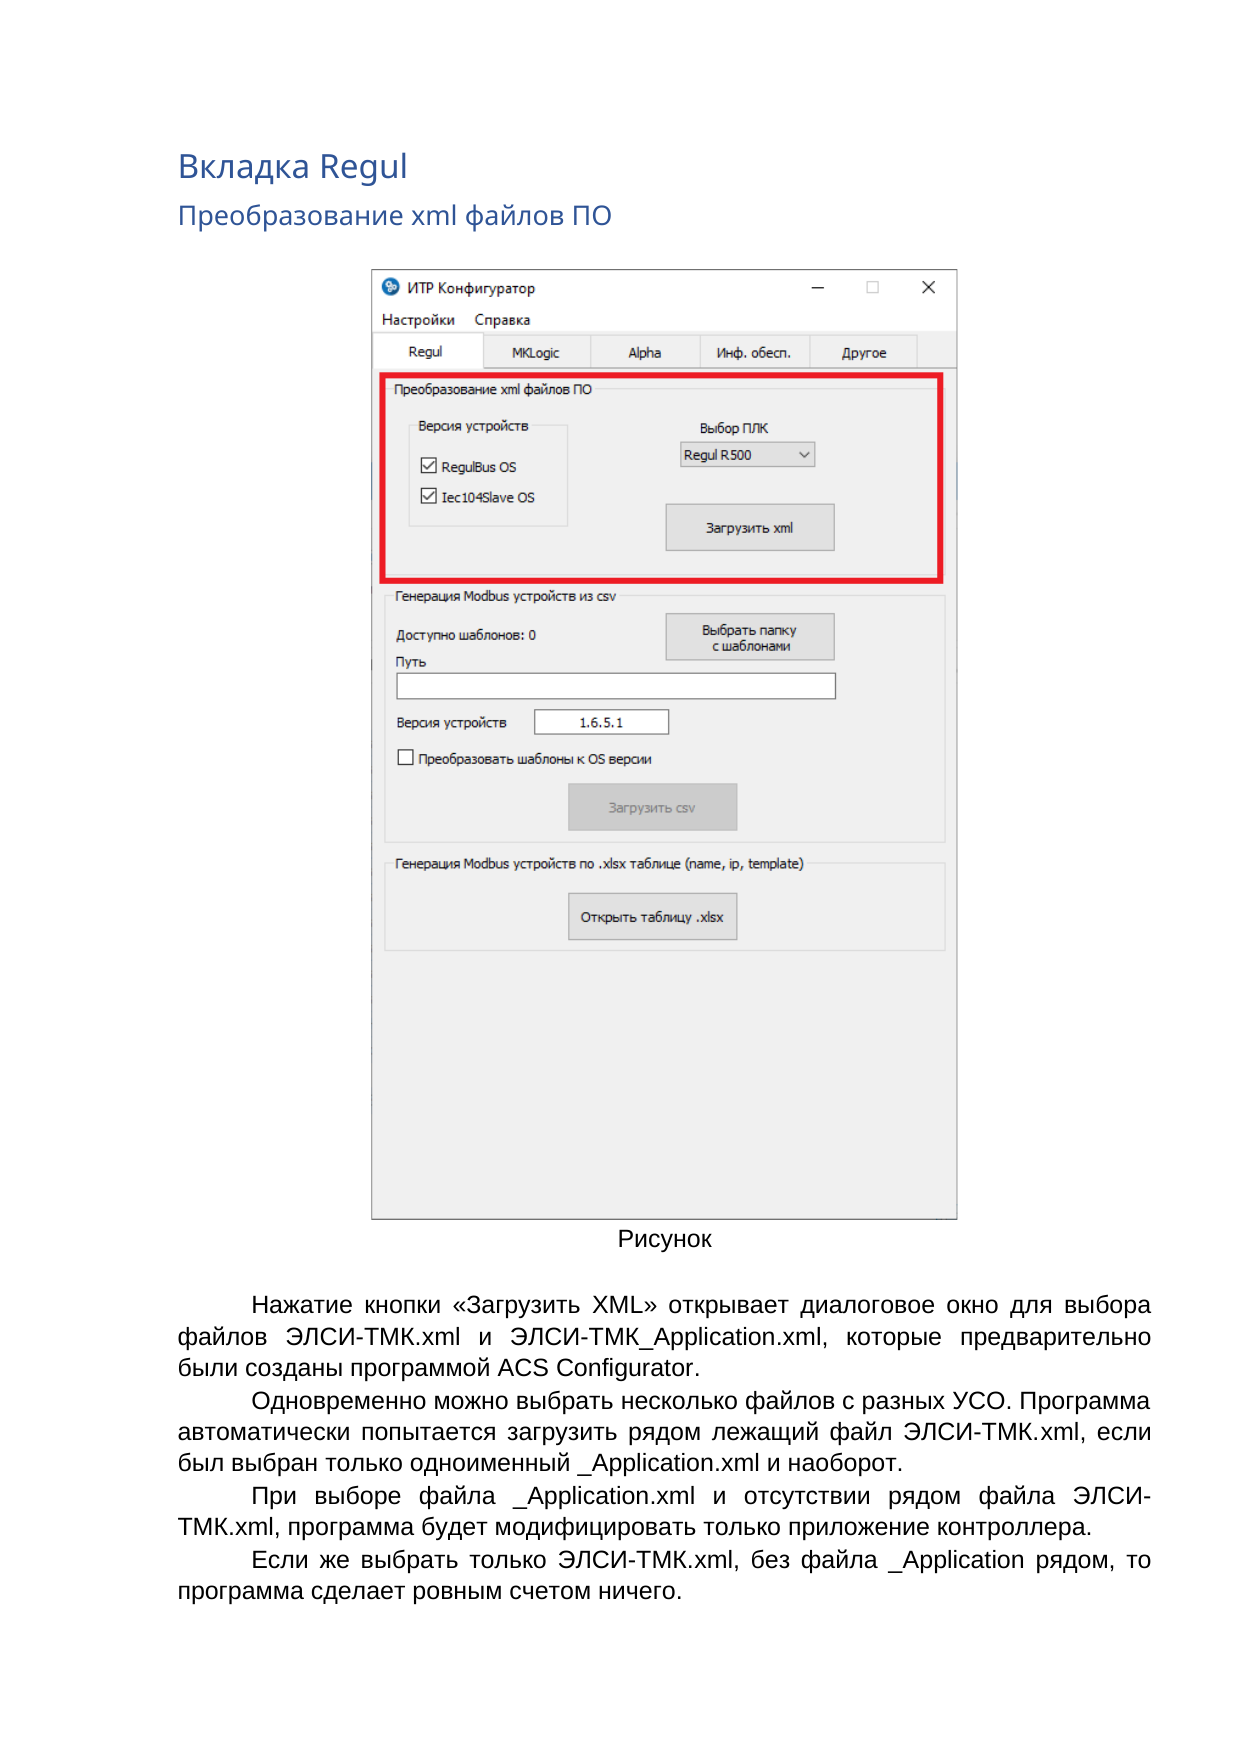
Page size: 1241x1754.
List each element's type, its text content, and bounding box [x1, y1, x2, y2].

text Одновременно можно выбрать несколько файлов с разных УСО. Программа автоматически попытается загрузить рядом лежащий файл ЭЛСИ-ТМК.xml, если был выбран только одноименный _Application.xml и наоборот. [177, 1386, 1152, 1476]
subtitle Преобразование xml файлов ПО [177, 196, 1152, 233]
text Если же выбрать только ЭЛСИ-ТМК.xml, без файла _Application рядом, то программа сделает ровным счетом ничего. [177, 1545, 1152, 1605]
text Рисунок [177, 1224, 1152, 1253]
subtitle Вкладка Regul [177, 143, 1152, 188]
picture [371, 269, 958, 1220]
text При выборе файла _Application.xml и отсутствии рядом файла ЭЛСИ-ТМК.xml, программа будет модифицировать только приложение контроллера. [177, 1481, 1152, 1541]
text Нажатие кнопки «Загрузить XML» открывает диалоговое окно для выбора файлов ЭЛСИ-ТМК.xml и ЭЛСИ-ТМК_Application.xml, которые предварительно были созданы программой ACS Configurator. [177, 1290, 1152, 1381]
